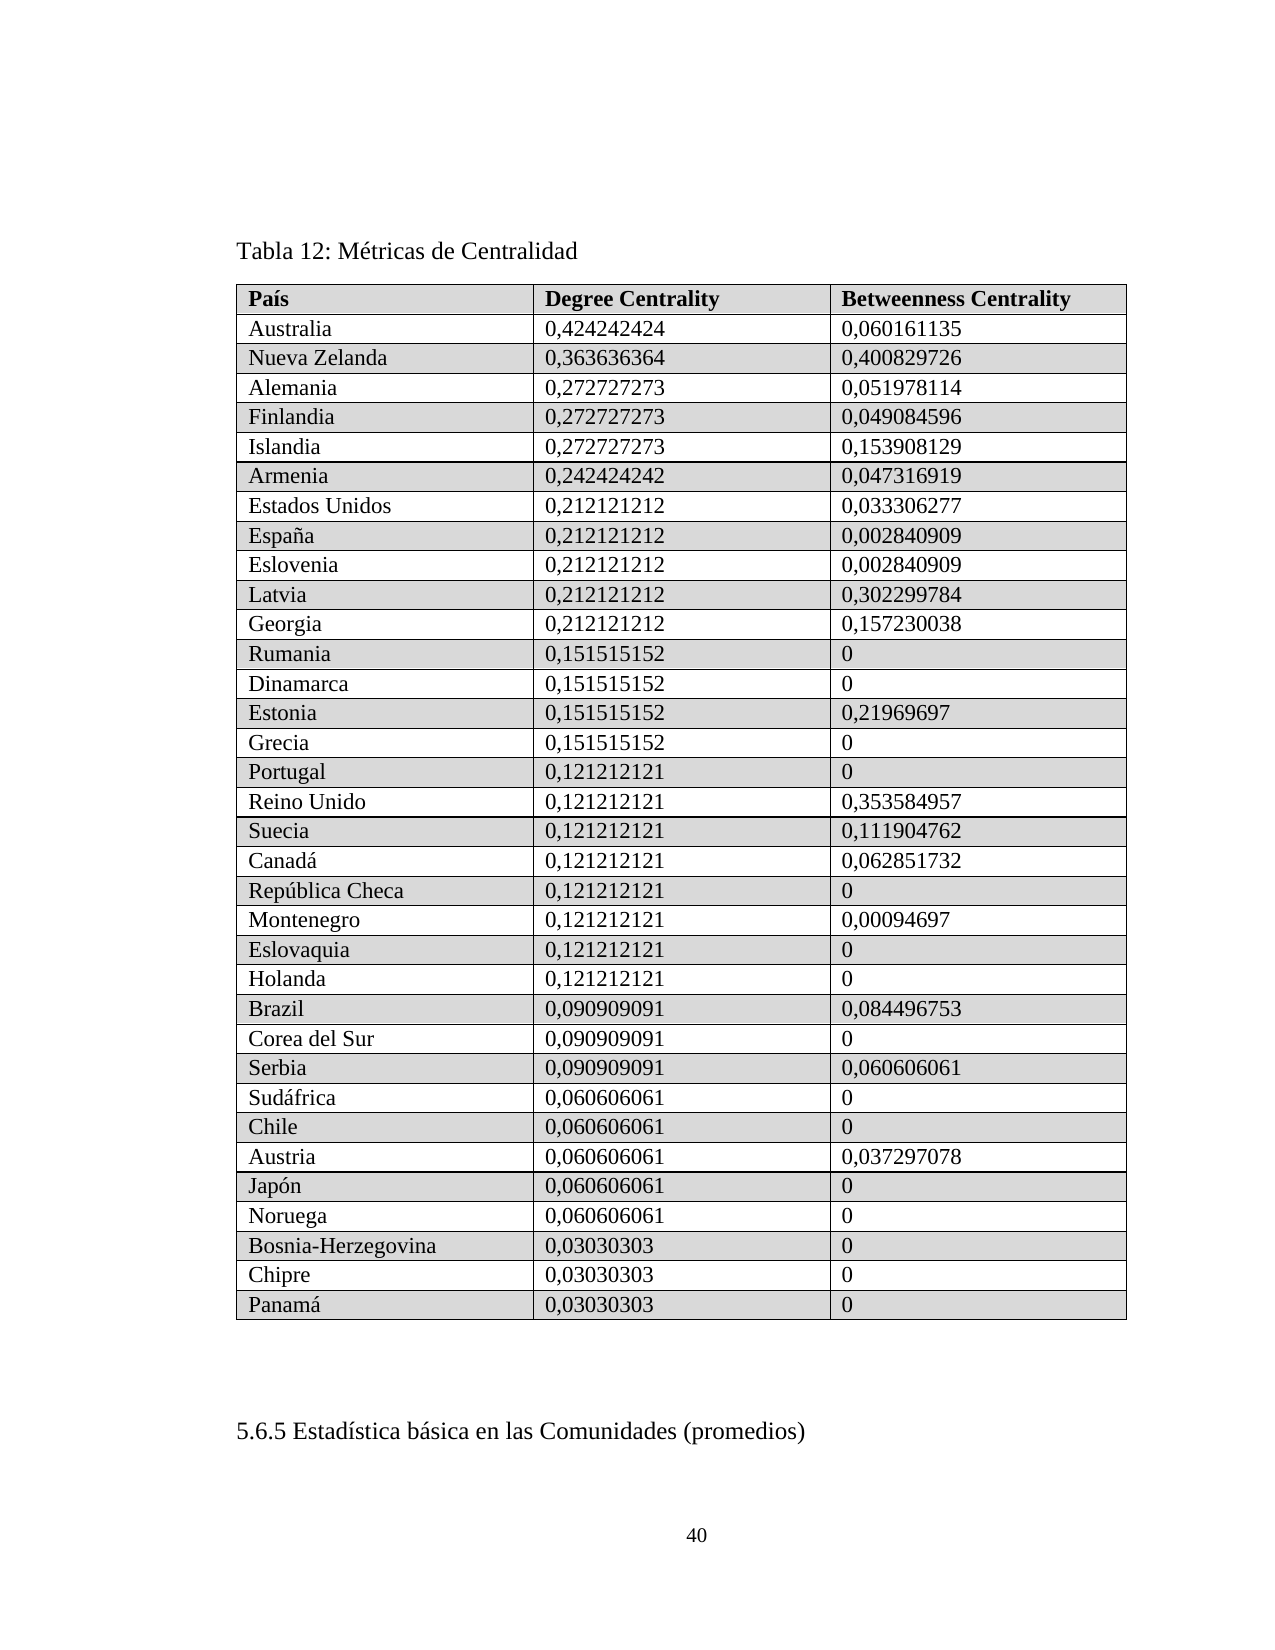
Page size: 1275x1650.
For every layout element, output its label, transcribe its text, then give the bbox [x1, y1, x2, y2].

table_cell 0,121212121 [534, 758, 830, 787]
table_cell España [237, 522, 533, 550]
table_cell Finlandia [237, 403, 533, 432]
table_cell 0,121212121 [534, 936, 830, 964]
table_cell Islandia [237, 433, 533, 461]
table_cell 0 [831, 877, 1126, 905]
table_cell Chipre [237, 1261, 533, 1290]
table_cell Sudáfrica [237, 1084, 533, 1112]
table_cell 0 [831, 640, 1126, 668]
table_cell Montenegro [237, 906, 533, 935]
table_cell 0,049084596 [831, 403, 1126, 432]
table_cell 0,060161135 [831, 315, 1126, 343]
table_cell 0,121212121 [534, 818, 830, 846]
table_cell 0,153908129 [831, 433, 1126, 461]
table_cell 0 [831, 1084, 1126, 1112]
table_cell Grecia [237, 729, 533, 757]
table_cell 0,242424242 [534, 463, 830, 491]
table_cell 0,151515152 [534, 729, 830, 757]
table_cell 0,212121212 [534, 581, 830, 609]
table_cell 0,400829726 [831, 344, 1126, 373]
table_cell 0,21969697 [831, 699, 1126, 728]
table_cell 0,121212121 [534, 965, 830, 994]
table_cell 0 [831, 758, 1126, 787]
table_cell 0 [831, 1025, 1126, 1053]
table_cell 0,424242424 [534, 315, 830, 343]
table_cell 0,212121212 [534, 610, 830, 639]
table_cell Nueva Zelanda [237, 344, 533, 373]
table_cell Australia [237, 315, 533, 343]
table_cell 0,157230038 [831, 610, 1126, 639]
table_cell Canadá [237, 847, 533, 876]
table_cell 0 [831, 1291, 1126, 1319]
table_cell Armenia [237, 463, 533, 491]
table_cell 0,121212121 [534, 788, 830, 816]
table_cell 0,047316919 [831, 463, 1126, 491]
table_cell Alemania [237, 374, 533, 402]
table_cell Corea del Sur [237, 1025, 533, 1053]
table_cell 0,121212121 [534, 877, 830, 905]
table_cell 0,111904762 [831, 818, 1126, 846]
table_cell 0,090909091 [534, 1054, 830, 1083]
table_cell Holanda [237, 965, 533, 994]
table_cell 0,272727273 [534, 433, 830, 461]
table_cell 0,151515152 [534, 670, 830, 698]
table_cell República Checa [237, 877, 533, 905]
table_cell Portugal [237, 758, 533, 787]
table_cell 0,272727273 [534, 374, 830, 402]
table_cell 0,060606061 [534, 1143, 830, 1171]
table_cell 0,090909091 [534, 995, 830, 1023]
text 5.6.5 Estadística básica en las Comunidades (promedios) [236, 1416, 1127, 1444]
table_cell 0 [831, 1232, 1126, 1260]
table_cell 0,212121212 [534, 492, 830, 521]
table_cell 0,363636364 [534, 344, 830, 373]
table_cell Chile [237, 1113, 533, 1142]
table_cell 0,03030303 [534, 1232, 830, 1260]
table_cell Rumania [237, 640, 533, 668]
table_cell 0,212121212 [534, 551, 830, 580]
table_cell 0,060606061 [534, 1084, 830, 1112]
table_cell Reino Unido [237, 788, 533, 816]
table_cell Latvia [237, 581, 533, 609]
table_cell Estonia [237, 699, 533, 728]
table_cell Panamá [237, 1291, 533, 1319]
table_cell 0 [831, 670, 1126, 698]
table_cell 0 [831, 1261, 1126, 1290]
table_cell 0,151515152 [534, 699, 830, 728]
table_cell Noruega [237, 1202, 533, 1231]
table_cell 0,060606061 [831, 1054, 1126, 1083]
table_cell 0,212121212 [534, 522, 830, 550]
table_cell 0,090909091 [534, 1025, 830, 1053]
table_cell Japón [237, 1173, 533, 1201]
table_cell 0,051978114 [831, 374, 1126, 402]
table_header Degree Centrality [534, 285, 830, 313]
table_cell 0 [831, 936, 1126, 964]
table_cell 0,037297078 [831, 1143, 1126, 1171]
table_cell 0,060606061 [534, 1202, 830, 1231]
table_cell Bosnia-Herzegovina [237, 1232, 533, 1260]
table_cell 0,272727273 [534, 403, 830, 432]
table_cell 0 [831, 965, 1126, 994]
table_cell 0,151515152 [534, 640, 830, 668]
table_cell 0,03030303 [534, 1291, 830, 1319]
table_cell 0,060606061 [534, 1173, 830, 1201]
table_cell Serbia [237, 1054, 533, 1083]
table_cell 0 [831, 1113, 1126, 1142]
table_cell Dinamarca [237, 670, 533, 698]
table_cell Austria [237, 1143, 533, 1171]
table_cell 0,002840909 [831, 551, 1126, 580]
table_cell 0 [831, 1173, 1126, 1201]
table_cell 0,060606061 [534, 1113, 830, 1142]
table_cell Georgia [237, 610, 533, 639]
table_cell 0,033306277 [831, 492, 1126, 521]
table_cell 0,03030303 [534, 1261, 830, 1290]
table_cell 0,084496753 [831, 995, 1126, 1023]
table_cell Suecia [237, 818, 533, 846]
table_cell 0,353584957 [831, 788, 1126, 816]
table_header Betweenness Centrality [831, 285, 1126, 313]
table_cell Brazil [237, 995, 533, 1023]
text Tabla 12: Métricas de Centralidad [236, 236, 1127, 265]
table_cell 0,302299784 [831, 581, 1126, 609]
table_cell 0,062851732 [831, 847, 1126, 876]
table_cell Eslovaquia [237, 936, 533, 964]
table_cell 0,00094697 [831, 906, 1126, 935]
table_cell Estados Unidos [237, 492, 533, 521]
table_cell 0,121212121 [534, 847, 830, 876]
table_cell 0 [831, 1202, 1126, 1231]
table_header País [237, 285, 533, 313]
table_cell 0,121212121 [534, 906, 830, 935]
table_cell Eslovenia [237, 551, 533, 580]
table_cell 0,002840909 [831, 522, 1126, 550]
table_cell 0 [831, 729, 1126, 757]
